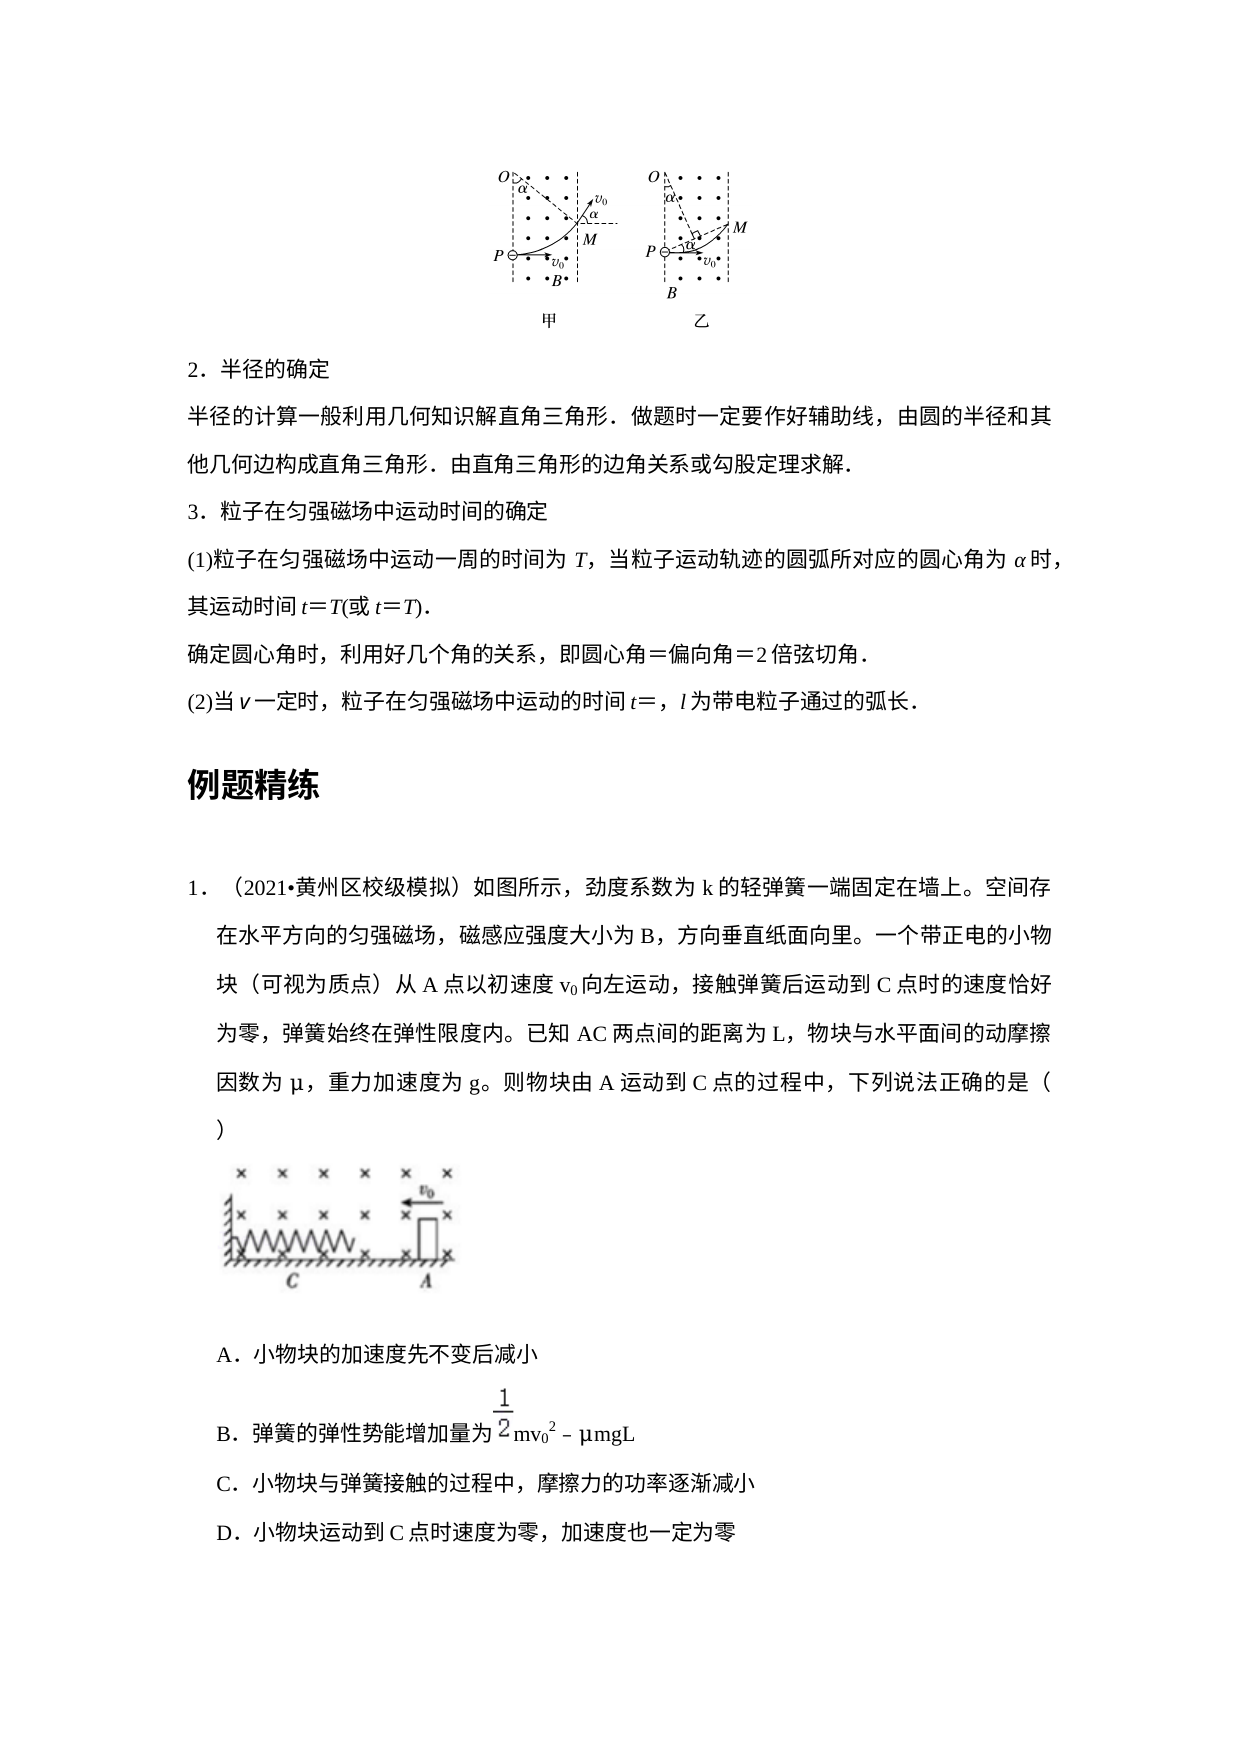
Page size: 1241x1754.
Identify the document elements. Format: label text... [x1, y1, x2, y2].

text 半径的计算一般利用几何知识解直角三角形．做题时一定要作好辅助线，由圆的半径和其他几何边构成直角三角形．由直角三角形的边角关系或勾股定理求解． [187, 399, 1053, 478]
picture [493, 1385, 514, 1440]
text 2．半径的确定 [187, 352, 1053, 383]
text A．小物块的加速度先不变后减小 [187, 1337, 1053, 1369]
picture [216, 1161, 465, 1298]
text D．小物块运动到C点时速度为零，加速度也一定为零 [187, 1514, 1053, 1547]
text 1．（2021•黄州区校级模拟）如图所示，劲度系数为k的轻弹簧一端固定在墙上。空间存在水平方向的匀强磁场，磁感应强度大小为B，方向垂直纸面向里。一个带正电的小物块（可视为质点）从A点以初速度v0向左运动，接触弹簧后运动到C点时的速度恰好为零，弹簧始终在弹性限度内。已知AC两点间的距离为L，物块与水平面间的动摩擦因数为μ，重力加速度为g。则物块由A运动到C点的过程中，下列说法正确的是（ ） [187, 869, 1053, 1146]
text 3．粒子在匀强磁场中运动时间的确定 [187, 494, 1053, 526]
text B．弹簧的弹性势能增加量为mv02﹣μmgL [187, 1385, 1053, 1450]
text C．小物块与弹簧接触的过程中，摩擦力的功率逐渐减小 [187, 1466, 1053, 1498]
subtitle 例题精练 [187, 759, 1053, 807]
text 确定圆心角时，利用好几个角的关系，即圆心角＝偏向角＝2倍弦切角． [187, 637, 1053, 668]
text (2)当v一定时，粒子在匀强磁场中运动的时间t＝，l为带电粒子通过的弧长． [187, 684, 1053, 716]
picture [487, 162, 753, 337]
text (1)粒子在匀强磁场中运动一周的时间为T，当粒子运动轨迹的圆弧所对应的圆心角为α时，其运动时间t＝T(或t＝T)． [187, 542, 1053, 621]
